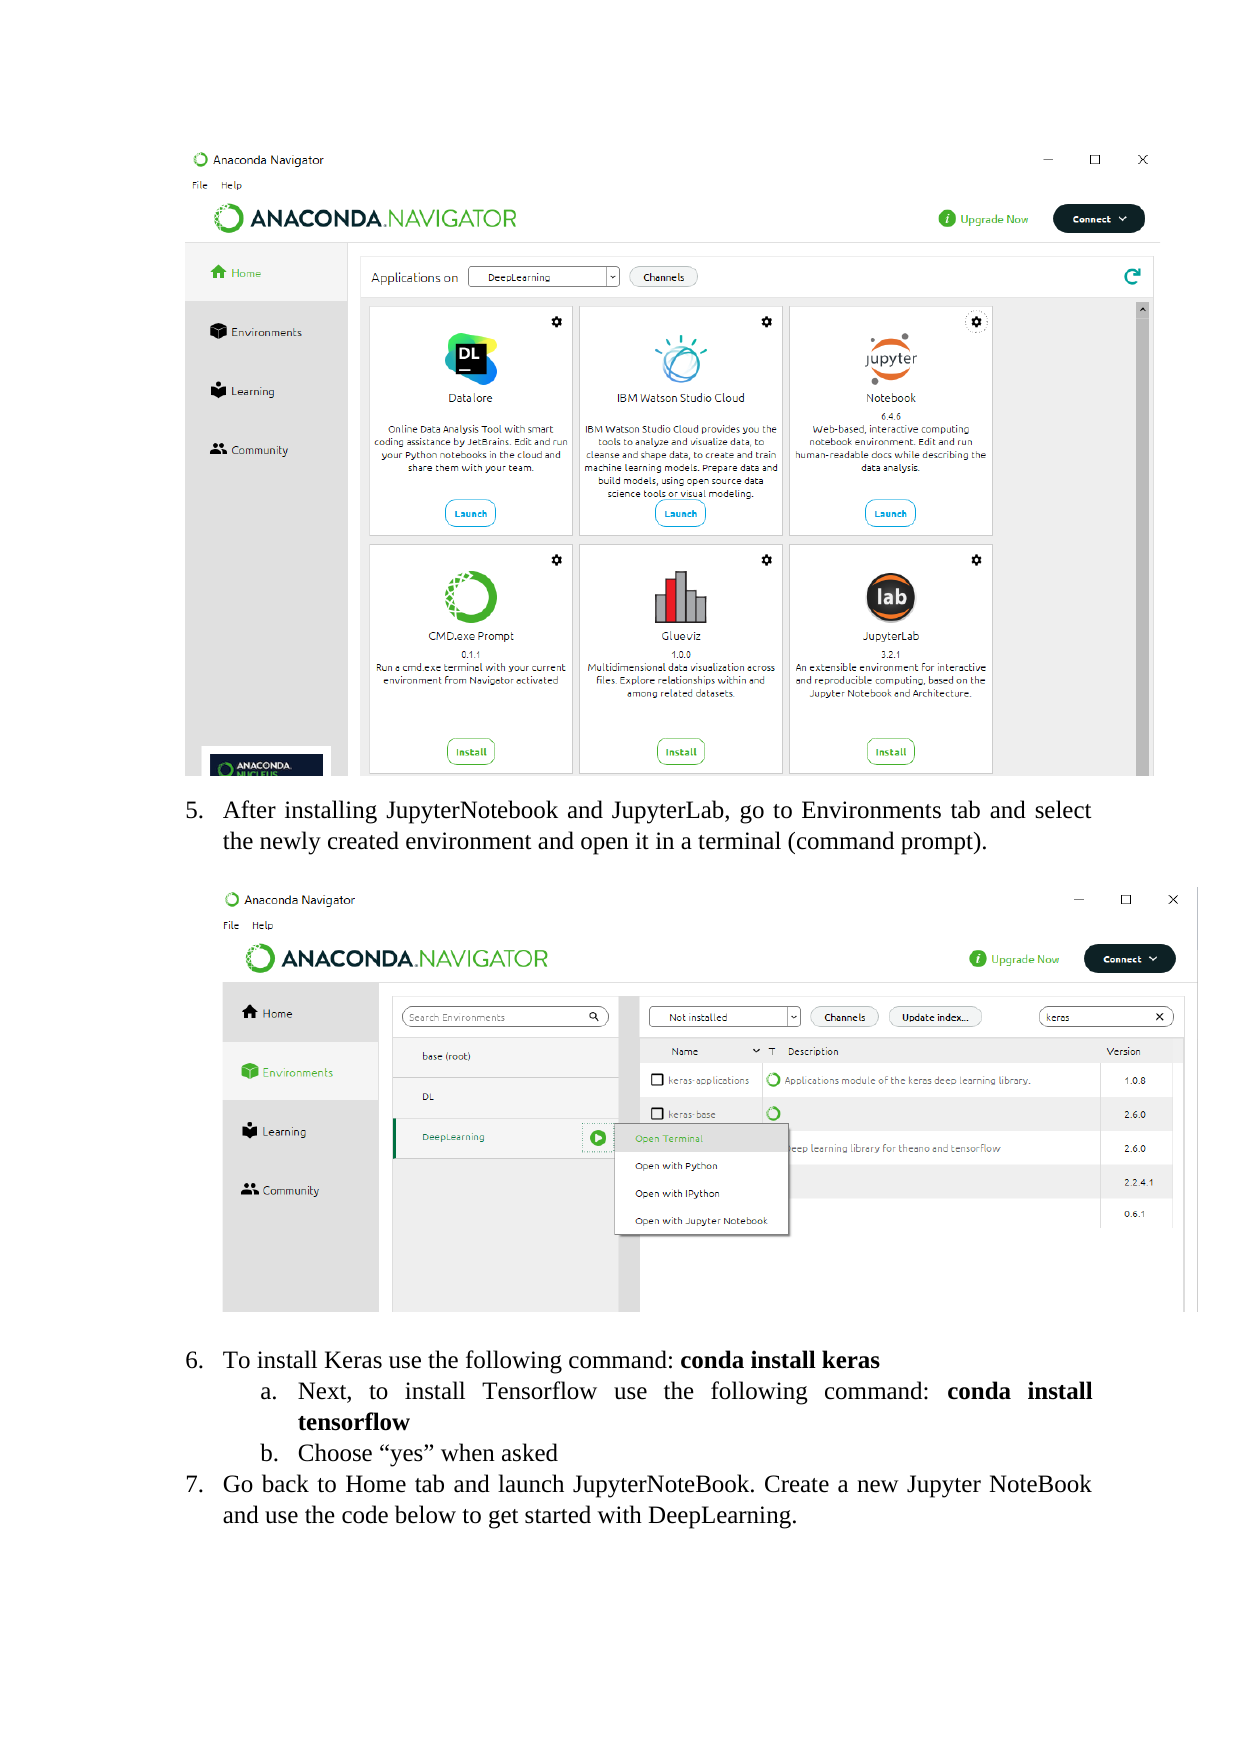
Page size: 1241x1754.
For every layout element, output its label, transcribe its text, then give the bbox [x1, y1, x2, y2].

list Go back to Home tab and launch JupyterNoteBook. Create a new Jupyter NoteBook and use the code below to get started with DeepLearning. [185, 1469, 1093, 1529]
list Choose “yes” when asked [260, 1438, 1093, 1467]
picture [185, 147, 1160, 776]
list To install Keras use the following command: conda install keras [185, 1345, 1093, 1374]
list After installing JupyterNotebook and JupyterLab, go to Environments tab and select the newly created environment and open it in a terminal (command prompt). [185, 795, 1093, 854]
list Next, to install Tensorflow use the following command: conda install tensorflow [260, 1376, 1093, 1436]
picture [222, 887, 1198, 1312]
